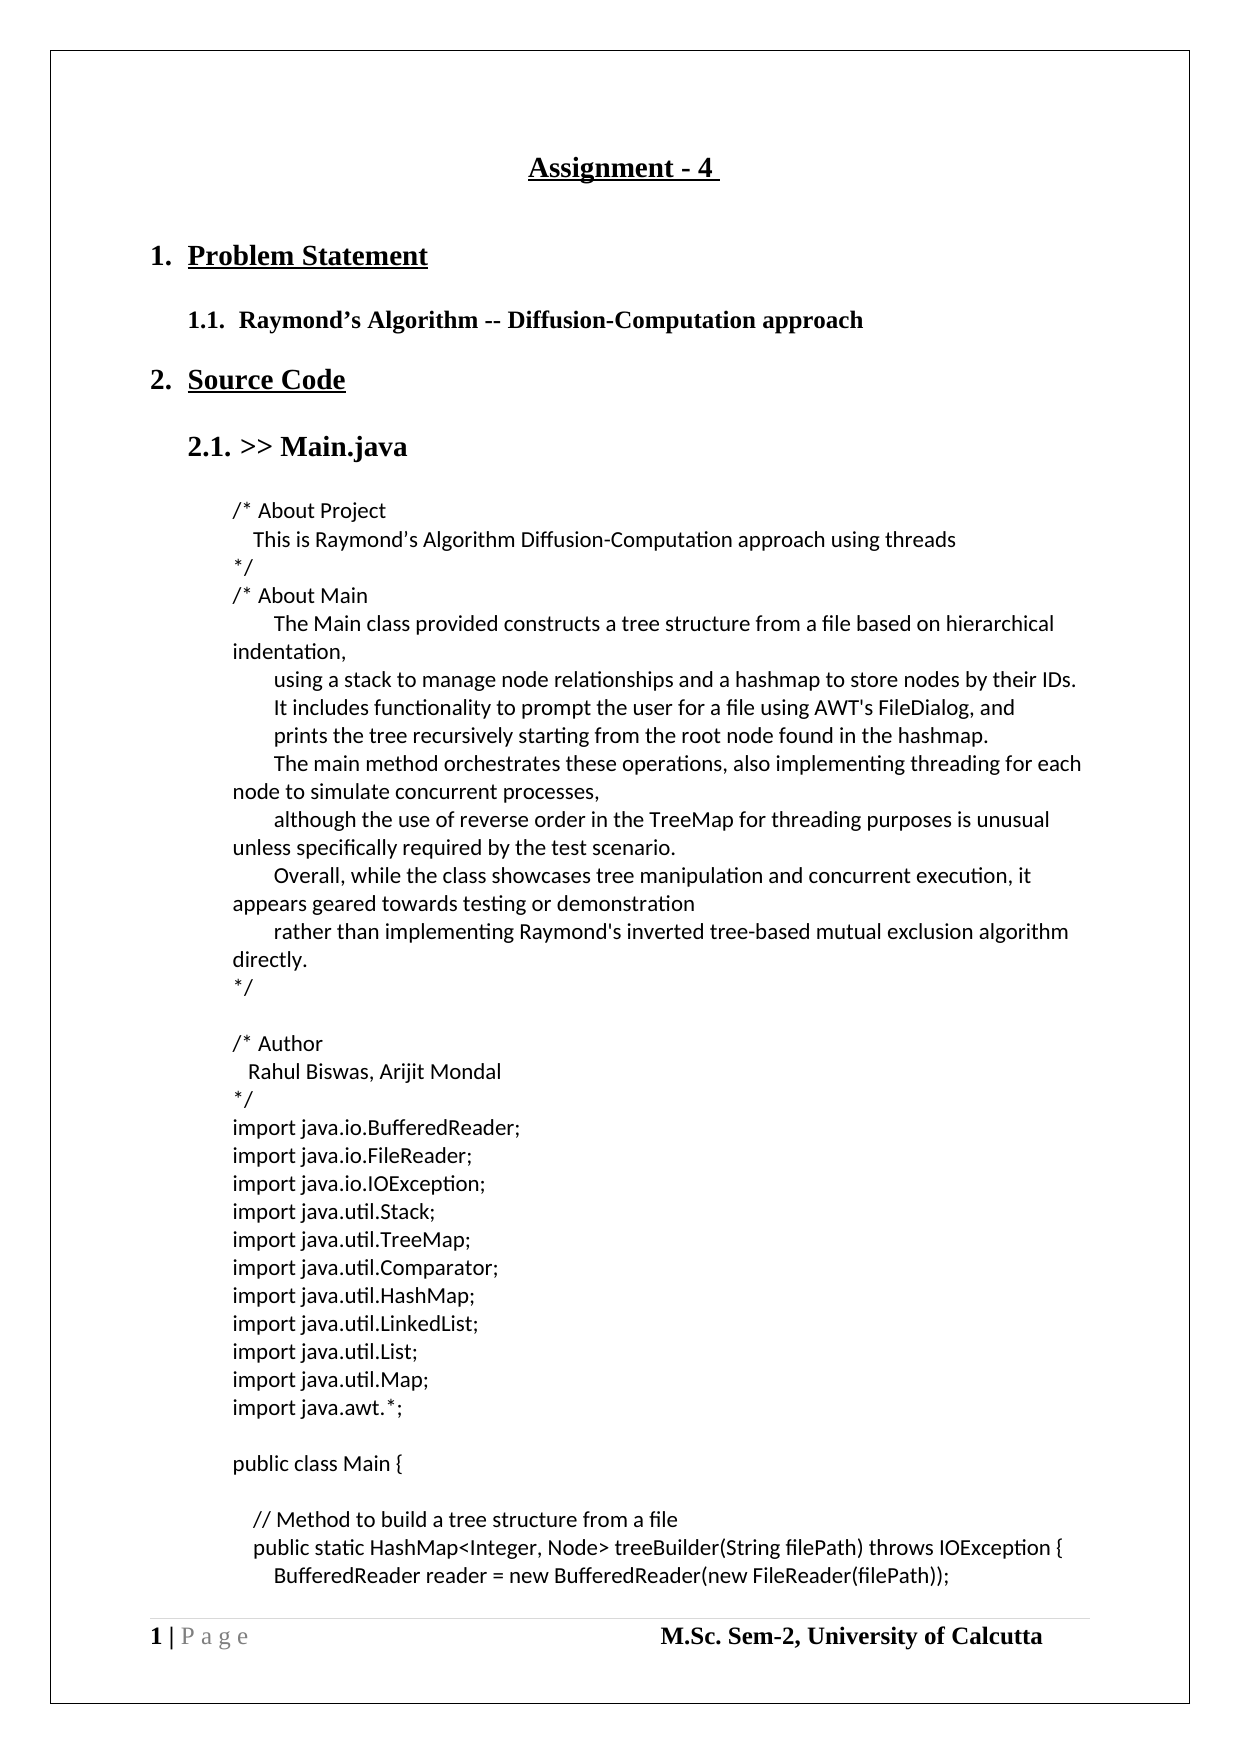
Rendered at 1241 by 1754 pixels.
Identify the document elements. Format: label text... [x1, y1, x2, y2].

list import java.util.LinkedList; [232, 1309, 1090, 1337]
list Overall, while the class showcases tree manipulation and concurrent execution, it appears geared towards testing or demonstration [232, 861, 1090, 917]
list */ [232, 973, 1090, 1001]
list import java.awt.*; [232, 1393, 1090, 1421]
list import java.io.FileReader; [232, 1141, 1090, 1169]
list Source Code [150, 362, 1090, 396]
list public class Main { [232, 1449, 1090, 1477]
list rather than implementing Raymond's inverted tree-based mutual exclusion algorithm directly. [232, 917, 1090, 973]
list Rahul Biswas, Arijit Mondal [232, 1057, 1090, 1085]
list import java.util.Comparator; [232, 1253, 1090, 1281]
list The main method orchestrates these operations, also implementing threading for each node to simulate concurrent processes, [232, 749, 1090, 805]
list This is Raymond’s Algorithm Diffusion-Computation approach using threads [232, 525, 1090, 553]
list BufferedReader reader = new BufferedReader(new FileReader(filePath)); [232, 1561, 1090, 1589]
list import java.util.Stack; [232, 1197, 1090, 1225]
text Assignment - 4 [150, 150, 1090, 183]
list although the use of reverse order in the TreeMap for threading purposes is unusual unless specifically required by the test scenario. [232, 805, 1090, 861]
list Problem Statement [150, 238, 1090, 271]
list import java.util.TreeMap; [232, 1225, 1090, 1253]
list prints the tree recursively starting from the root node found in the hashmap. [232, 721, 1090, 749]
list import java.io.BufferedReader; [232, 1113, 1090, 1141]
list public static HashMap<Integer, Node> treeBuilder(String filePath) throws IOException { [232, 1533, 1090, 1561]
list import java.io.IOException; [232, 1169, 1090, 1197]
list using a stack to manage node relationships and a hashmap to store nodes by their IDs. [232, 665, 1090, 693]
list /* Author [232, 1029, 1090, 1057]
list import java.util.Map; [232, 1365, 1090, 1393]
list /* About Project [232, 497, 1090, 525]
list import java.util.HashMap; [232, 1281, 1090, 1309]
list // Method to build a tree structure from a file [232, 1505, 1090, 1533]
list import java.util.List; [232, 1337, 1090, 1365]
list The Main class provided constructs a tree structure from a file based on hierarchical indentation, [232, 609, 1090, 665]
list It includes functionality to prompt the user for a file using AWT's FileDialog, and [232, 693, 1090, 721]
list */ [232, 1085, 1090, 1113]
list /* About Main [232, 581, 1090, 609]
list */ [232, 553, 1090, 581]
list Raymond’s Algorithm -- Diffusion-Computation approach [187, 305, 1090, 334]
list >> Main.java [187, 429, 1090, 463]
